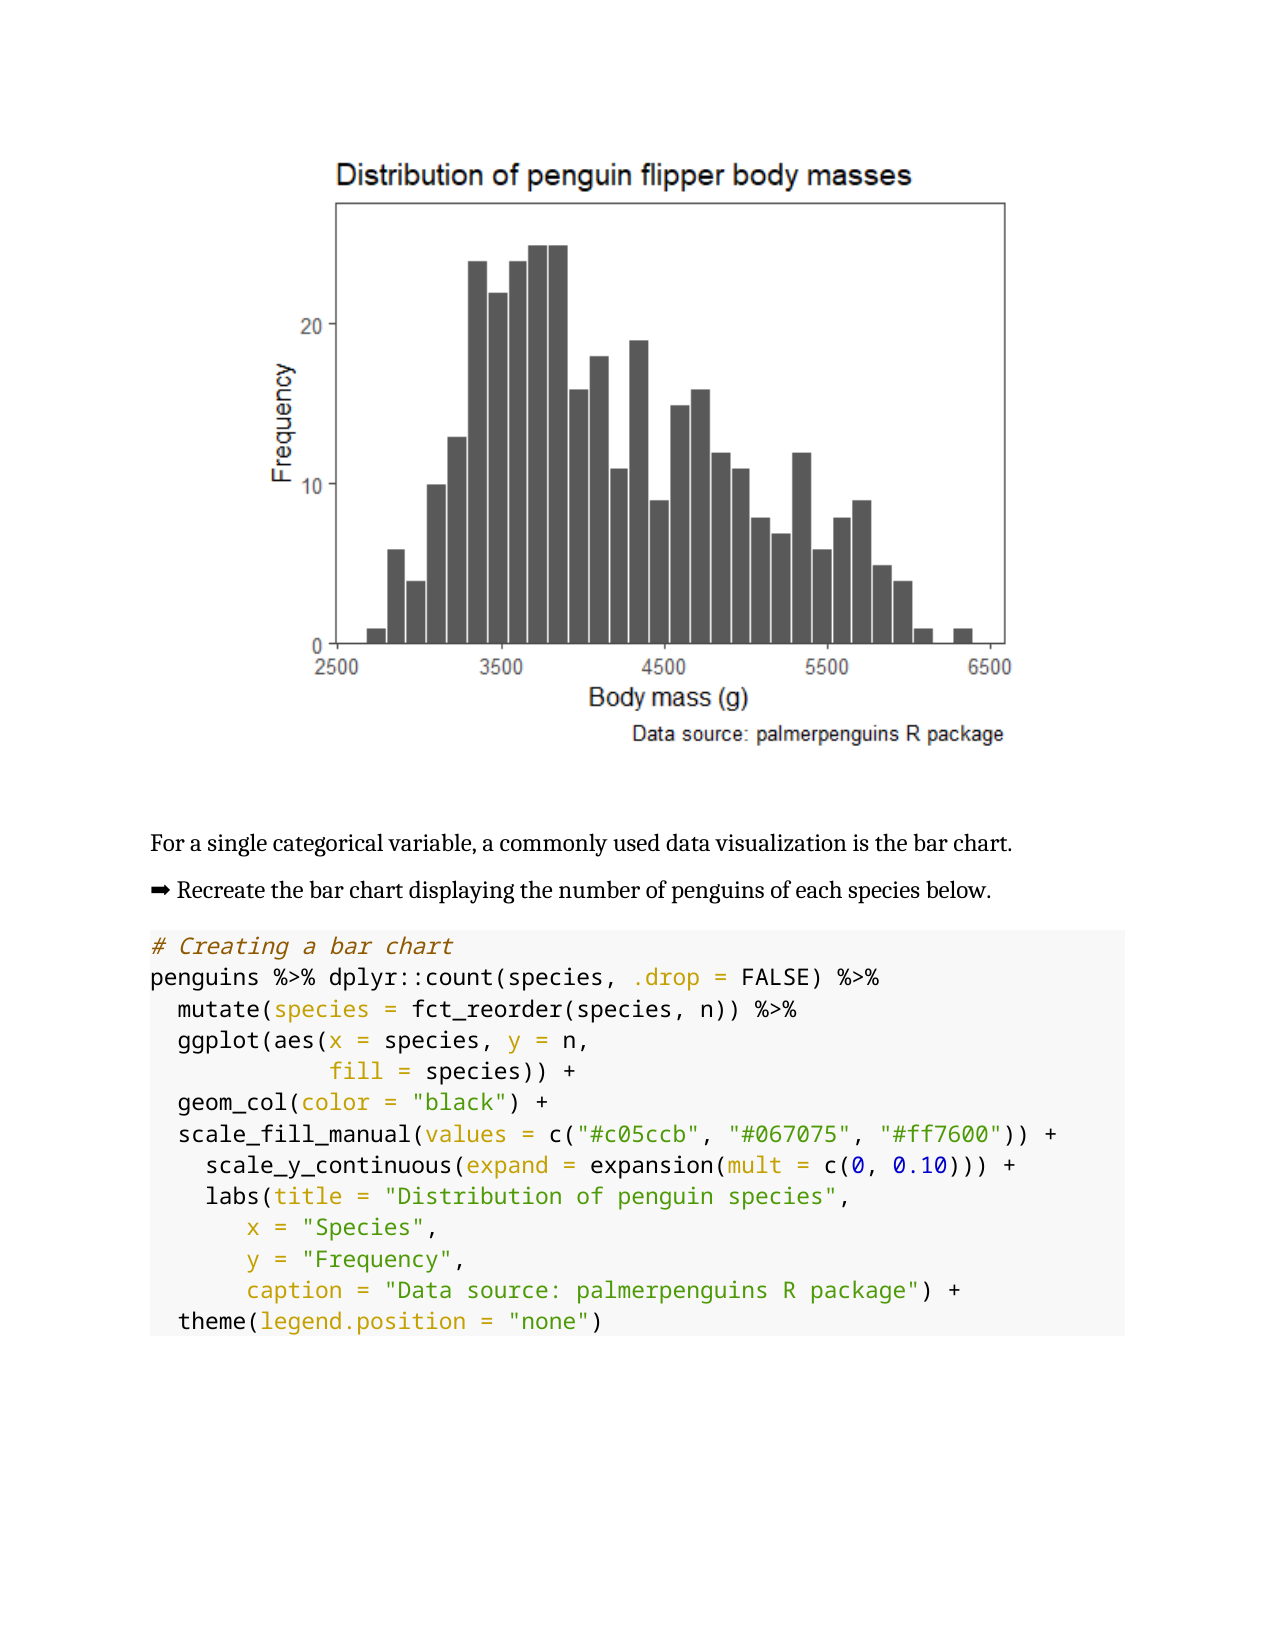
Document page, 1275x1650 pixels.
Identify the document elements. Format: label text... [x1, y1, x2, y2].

text For a single categorical variable, a commonly used data visualization is the bar chart. [150, 829, 1125, 858]
text ➡️ Recreate the bar chart displaying the number of penguins of each species below. [150, 876, 1125, 905]
picture [258, 150, 1017, 757]
text # Creating a bar chart penguins %>% dplyr::count(species, .drop = FALSE) %>% mutate(species = fct_reorder(species, n)) %>% ggplot(aes(x = species, y = n, fill = species)) + geom_col(color = "black") + scale_fill_manual(values = c("#c05ccb", "#067075", "#ff7600")) + scale_y_continuous(expand = expansion(mult = c(0, 0.10))) + labs(title = "Distribution of penguin species", x = "Species", y = "Frequency", caption = "Data source: palmerpenguins R package") + theme(legend.position = "none") [439, 930, 1125, 1336]
